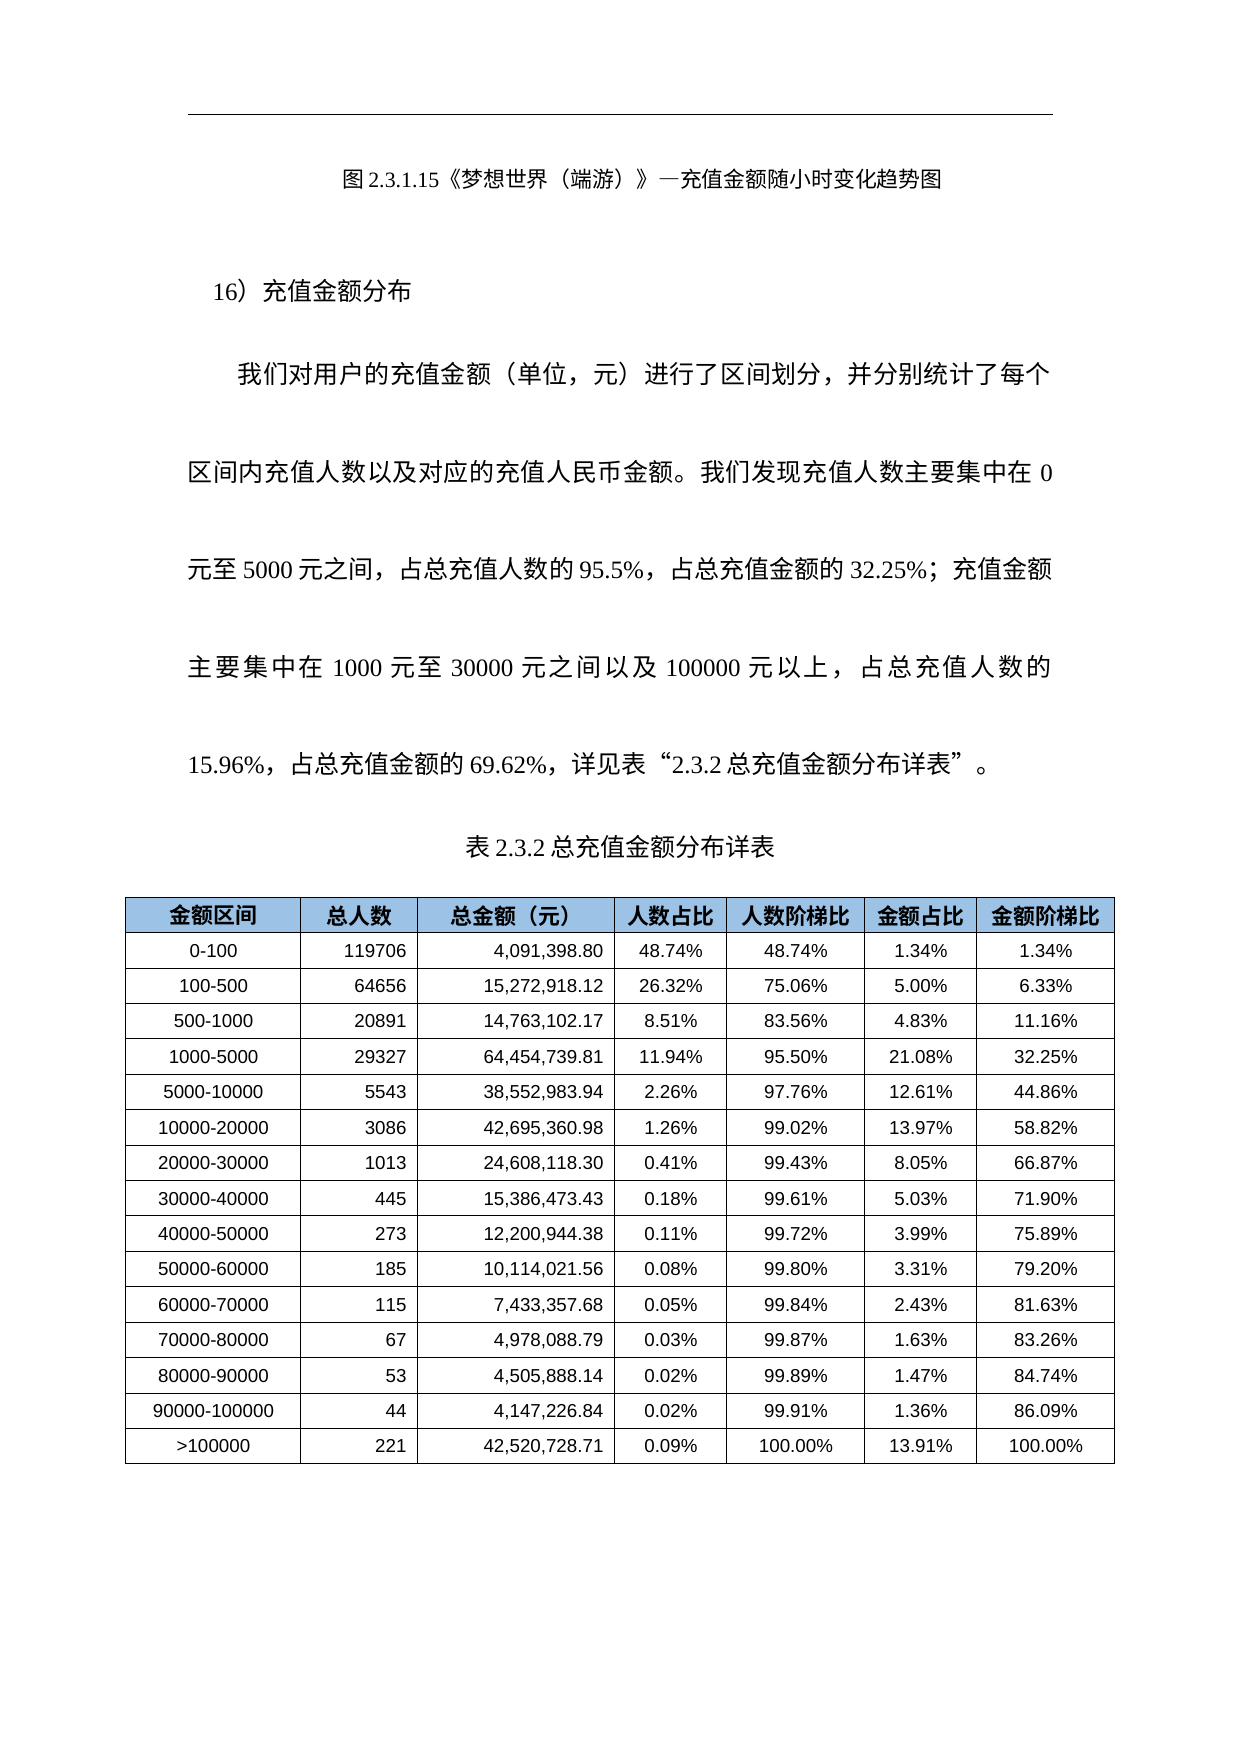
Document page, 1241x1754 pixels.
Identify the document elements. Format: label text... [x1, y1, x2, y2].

table_cell 81.63% [977, 1287, 1114, 1322]
table_cell 32.25% [977, 1039, 1114, 1074]
table_cell 64,454,739.81 [418, 1039, 614, 1074]
table_cell 1.34% [977, 933, 1114, 967]
table_cell 99.80% [727, 1252, 864, 1286]
table_cell 99.02% [727, 1110, 864, 1144]
table_cell 273 [301, 1216, 417, 1251]
table_cell 44 [301, 1394, 417, 1428]
table_cell 119706 [301, 933, 417, 967]
table_cell 3.31% [865, 1252, 976, 1286]
table_cell 50000-60000 [126, 1252, 300, 1286]
table_cell 75.89% [977, 1216, 1114, 1251]
table_cell 221 [301, 1429, 417, 1463]
table_cell 44.86% [977, 1075, 1114, 1109]
table_header 金额阶梯比 [977, 898, 1114, 932]
table_header 金额区间（元） [126, 898, 300, 932]
table_cell 7,433,357.68 [418, 1287, 614, 1322]
table_cell 48.74% [615, 933, 726, 967]
table_cell 15,386,473.43 [418, 1181, 614, 1215]
table_cell 13.91% [865, 1429, 976, 1463]
table_cell 0.02% [615, 1358, 726, 1392]
table_cell 67 [301, 1323, 417, 1357]
table_cell 71.90% [977, 1181, 1114, 1215]
table_cell 95.50% [727, 1039, 864, 1074]
table_cell 83.56% [727, 1004, 864, 1038]
table_cell 1.47% [865, 1358, 976, 1392]
table_cell 26.32% [615, 969, 726, 1003]
table_cell 21.08% [865, 1039, 976, 1074]
table_cell 90000-100000 [126, 1394, 300, 1428]
table_header 总金额（元） [418, 898, 614, 932]
table_header 总人数 [301, 898, 417, 932]
text 表2.3.2总充值金额分布详表 [187, 813, 1053, 878]
table_cell 99.91% [727, 1394, 864, 1428]
table_cell 42,695,360.98 [418, 1110, 614, 1144]
table_cell 11.16% [977, 1004, 1114, 1038]
table_cell 5.00% [865, 969, 976, 1003]
table_cell 86.09% [977, 1394, 1114, 1428]
table_cell 10000-20000 [126, 1110, 300, 1144]
table_cell 0.03% [615, 1323, 726, 1357]
table_cell 0-100 [126, 933, 300, 967]
table_cell 38,552,983.94 [418, 1075, 614, 1109]
table_cell 48.74% [727, 933, 864, 967]
table_cell 185 [301, 1252, 417, 1286]
table_cell 2.26% [615, 1075, 726, 1109]
table_cell 70000-80000 [126, 1323, 300, 1357]
table_cell 99.61% [727, 1181, 864, 1215]
table_cell 99.43% [727, 1146, 864, 1180]
table_cell 99.89% [727, 1358, 864, 1392]
table_cell 4,147,226.84 [418, 1394, 614, 1428]
table_cell >100000 [126, 1429, 300, 1463]
table_cell 5000-10000 [126, 1075, 300, 1109]
table_cell 80000-90000 [126, 1358, 300, 1392]
table_cell 84.74% [977, 1358, 1114, 1392]
table_cell 12,200,944.38 [418, 1216, 614, 1251]
table_cell 0.09% [615, 1429, 726, 1463]
table_cell 64656 [301, 969, 417, 1003]
table_cell 8.05% [865, 1146, 976, 1180]
table_cell 99.84% [727, 1287, 864, 1322]
table_cell 66.87% [977, 1146, 1114, 1180]
table_cell 99.87% [727, 1323, 864, 1357]
table_cell 4,978,088.79 [418, 1323, 614, 1357]
table_cell 1000-5000 [126, 1039, 300, 1074]
table_cell 100.00% [727, 1429, 864, 1463]
table_cell 29327 [301, 1039, 417, 1074]
table_cell 0.41% [615, 1146, 726, 1180]
table_cell 53 [301, 1358, 417, 1392]
table_cell 1.34% [865, 933, 976, 967]
table_cell 0.05% [615, 1287, 726, 1322]
table_cell 97.76% [727, 1075, 864, 1109]
table_cell 99.72% [727, 1216, 864, 1251]
table_cell 20891 [301, 1004, 417, 1038]
table_cell 0.11% [615, 1216, 726, 1251]
table_cell 0.18% [615, 1181, 726, 1215]
text 16）充值金额分布 [187, 257, 1053, 322]
table_cell 4.83% [865, 1004, 976, 1038]
table_cell 75.06% [727, 969, 864, 1003]
table_cell 8.51% [615, 1004, 726, 1038]
table_cell 445 [301, 1181, 417, 1215]
table_cell 14,763,102.17 [418, 1004, 614, 1038]
table_cell 100-500 [126, 969, 300, 1003]
table_cell 2.43% [865, 1287, 976, 1322]
table_cell 500-1000 [126, 1004, 300, 1038]
table_cell 0.08% [615, 1252, 726, 1286]
table_cell 58.82% [977, 1110, 1114, 1144]
table_cell 83.26% [977, 1323, 1114, 1357]
table_cell 1013 [301, 1146, 417, 1180]
table_cell 5543 [301, 1075, 417, 1109]
table_header 人数占比 [615, 898, 726, 932]
table_cell 40000-50000 [126, 1216, 300, 1251]
table_cell 6.33% [977, 969, 1114, 1003]
table_cell 79.20% [977, 1252, 1114, 1286]
table_cell 15,272,918.12 [418, 969, 614, 1003]
table_cell 13.97% [865, 1110, 976, 1144]
table_cell 20000-30000 [126, 1146, 300, 1180]
table_cell 100.00% [977, 1429, 1114, 1463]
table_header 金额占比 [865, 898, 976, 932]
table_cell 3086 [301, 1110, 417, 1144]
table_cell 60000-70000 [126, 1287, 300, 1322]
table_cell 1.63% [865, 1323, 976, 1357]
table_cell 1.26% [615, 1110, 726, 1144]
table_cell 42,520,728.71 [418, 1429, 614, 1463]
table_header 人数阶梯比 [727, 898, 864, 932]
table_cell 115 [301, 1287, 417, 1322]
table_cell 24,608,118.30 [418, 1146, 614, 1180]
text 我们对用户的充值金额（单位，元）进行了区间划分，并分别统计了每个区间内充值人数以及对应的充值人民币金额。我们发现充值人数主要集中在0元至5000元之间，占总充值人数的95.5%，占总充值金额的32.25%；充值金额主要集中在1000元至30000元之间以及100000元以上，占总充值人数的15.96%，占总充值金额的69.62%，详见表“2.3.2总充值金额分布详表”。 [187, 340, 1053, 795]
table_cell 0.02% [615, 1394, 726, 1428]
table_cell 3.99% [865, 1216, 976, 1251]
table_cell 5.03% [865, 1181, 976, 1215]
table_cell 10,114,021.56 [418, 1252, 614, 1286]
table_cell 4,091,398.80 [418, 933, 614, 967]
table_cell 11.94% [615, 1039, 726, 1074]
text 图2.3.1.15《梦想世界（端游）》—充值金额随小时变化趋势图 [187, 162, 1053, 194]
table_cell 4,505,888.14 [418, 1358, 614, 1392]
table_cell 12.61% [865, 1075, 976, 1109]
table_cell 30000-40000 [126, 1181, 300, 1215]
table_cell 1.36% [865, 1394, 976, 1428]
